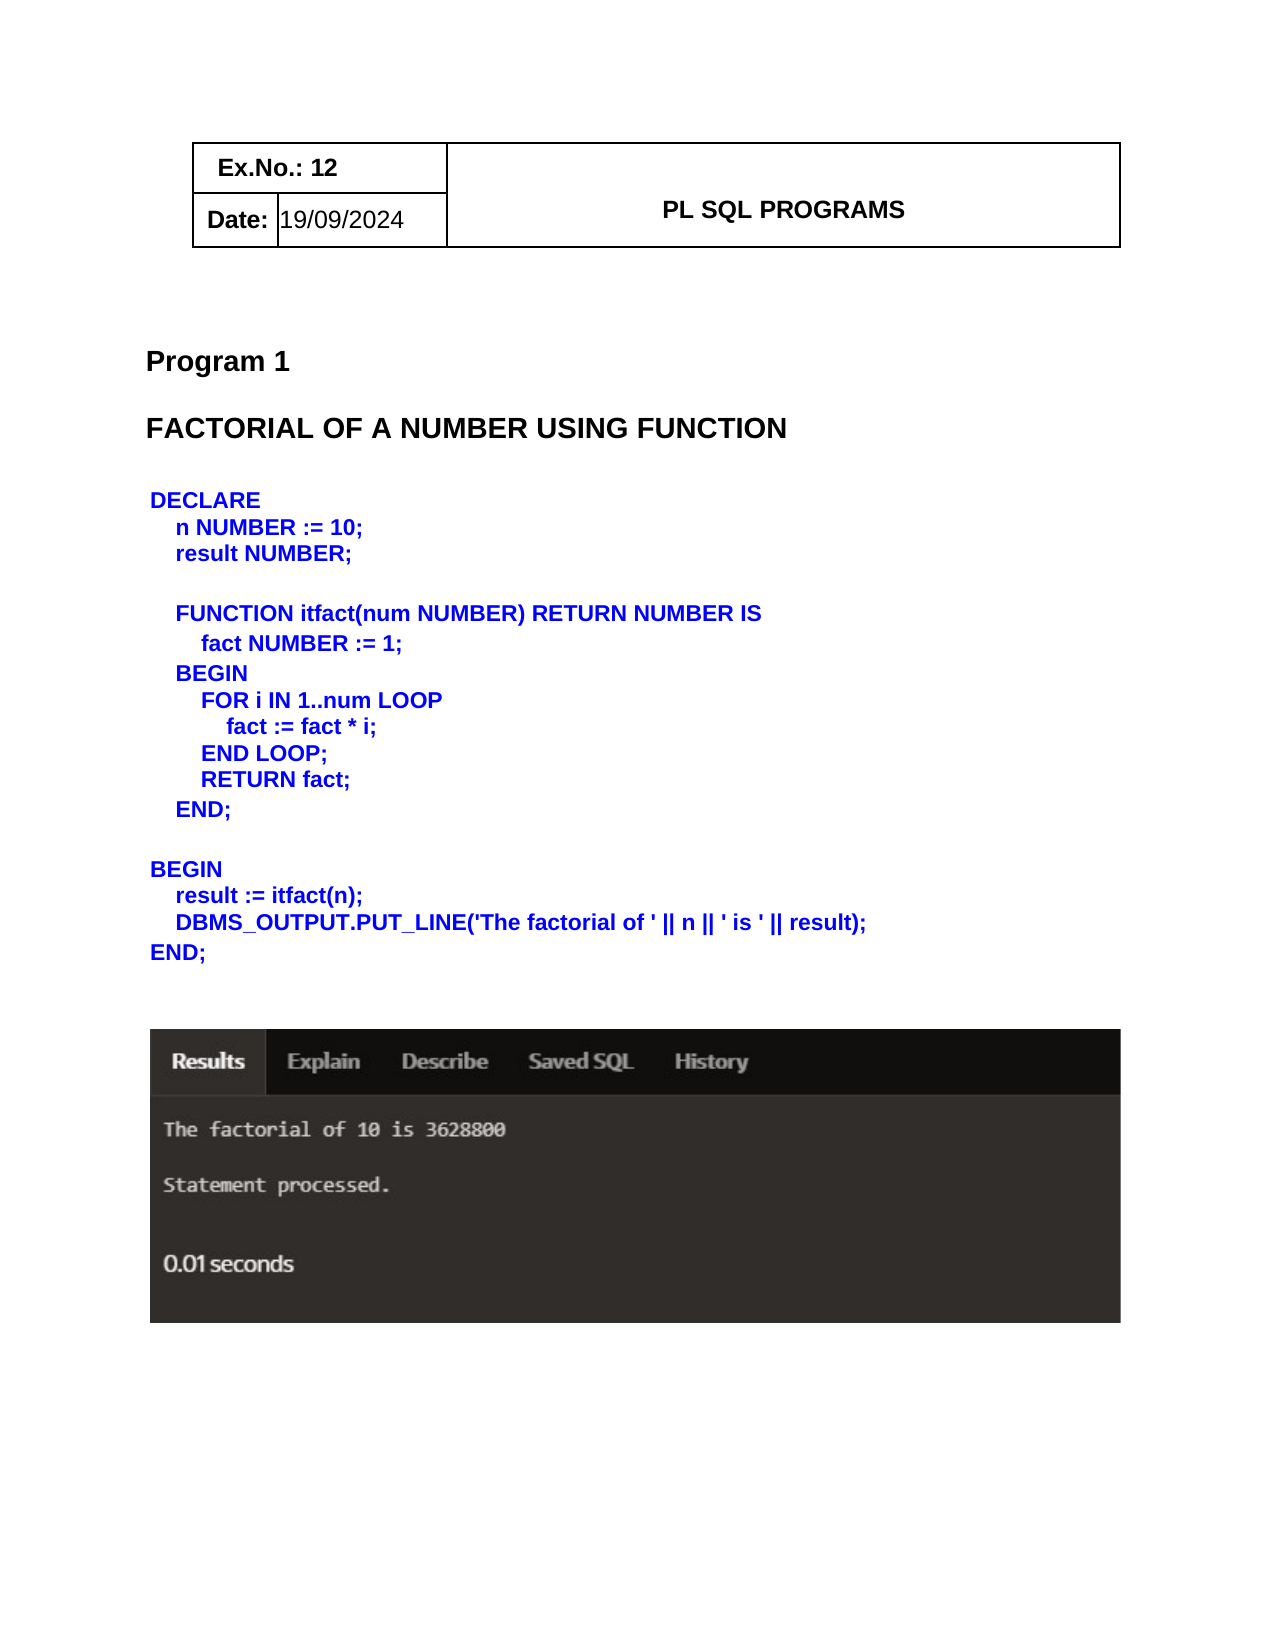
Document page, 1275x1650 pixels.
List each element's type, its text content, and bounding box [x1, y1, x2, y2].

text result := itfact(n); [175, 882, 1210, 909]
text RETURN fact; END; [175, 766, 353, 822]
text Program 1 [137, 344, 1210, 377]
table_cell Date: [194, 194, 277, 246]
text n NUMBER := 10; [175, 514, 1210, 540]
text DECLARE [150, 487, 1210, 514]
text FOR i IN 1..num LOOP [201, 687, 1210, 713]
picture [150, 1029, 1121, 1323]
text BEGIN [150, 856, 1210, 882]
text fact := fact * i; [201, 713, 377, 739]
table_header PL SQL PROGRAMS [448, 144, 1119, 246]
table_cell 19/09/2024 [279, 194, 446, 246]
table_header Ex.No.: 12 [194, 144, 446, 192]
text result NUMBER; [175, 540, 1210, 566]
text BEGIN [175, 660, 1210, 687]
text FACTORIAL OF A NUMBER USING FUNCTION [137, 411, 1210, 444]
text FUNCTION itfact(num NUMBER) RETURN NUMBER IS fact NUMBER := 1; [175, 600, 764, 657]
text DBMS_OUTPUT.PUT_LINE('The factorial of ' || n || ' is ' || result); END; [150, 909, 869, 965]
text END LOOP; [201, 739, 377, 766]
